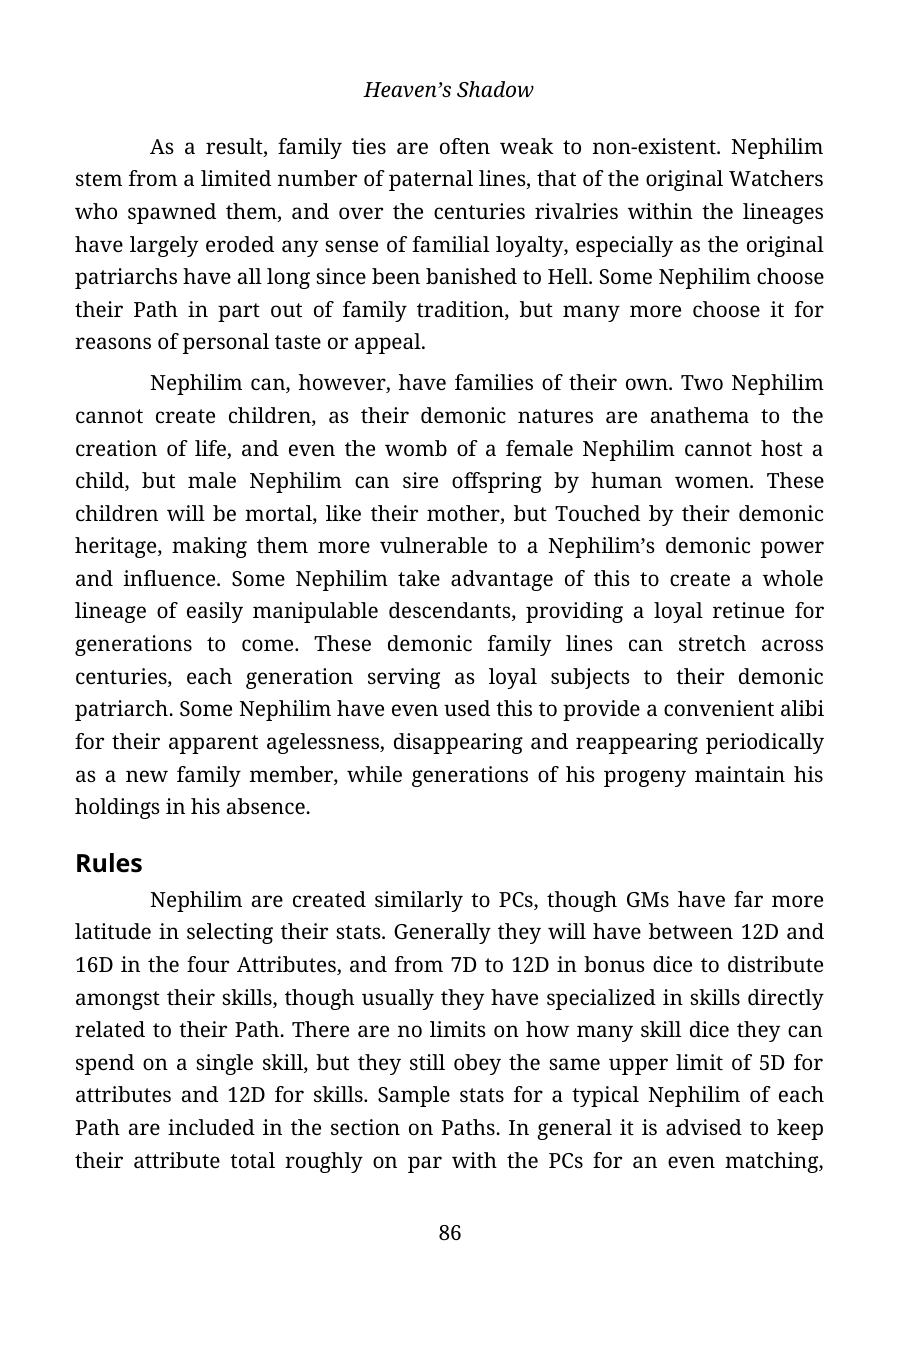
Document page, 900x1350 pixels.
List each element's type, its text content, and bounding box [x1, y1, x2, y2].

text As a result, family ties are often weak to non-existent. Nephilim stem from a limited number of paternal lines, that of the original Watchers who spawned them, and over the centuries rivalries within the lineages have largely eroded any sense of familial loyalty, especially as the original patriarchs have all long since been banished to Hell. Some Nephilim choose their Path in part out of family tradition, but many more choose it for reasons of personal taste or appeal. [75, 132, 825, 356]
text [75, 885, 825, 1174]
subtitle Rules [75, 846, 825, 880]
text Nephilim can, however, have families of their own. Two Nephilim cannot create children, as their demonic natures are anathema to the creation of life, and even the womb of a female Nephilim cannot host a child, but male Nephilim can sire offspring by human women. These children will be mortal, like their mother, but Touched by their demonic heritage, making them more vulnerable to a Nephilim’s demonic power and influence. Some Nephilim take advantage of this to create a whole lineage of easily manipulable descendants, providing a loyal retinue for generations to come. These demonic family lines can stretch across centuries, each generation serving as loyal subjects to their demonic patriarch. Some Nephilim have even used this to provide a convenient alibi for their apparent agelessness, disappearing and reappearing periodically as a new family member, while generations of his progeny maintain his holdings in his absence. [75, 368, 825, 821]
